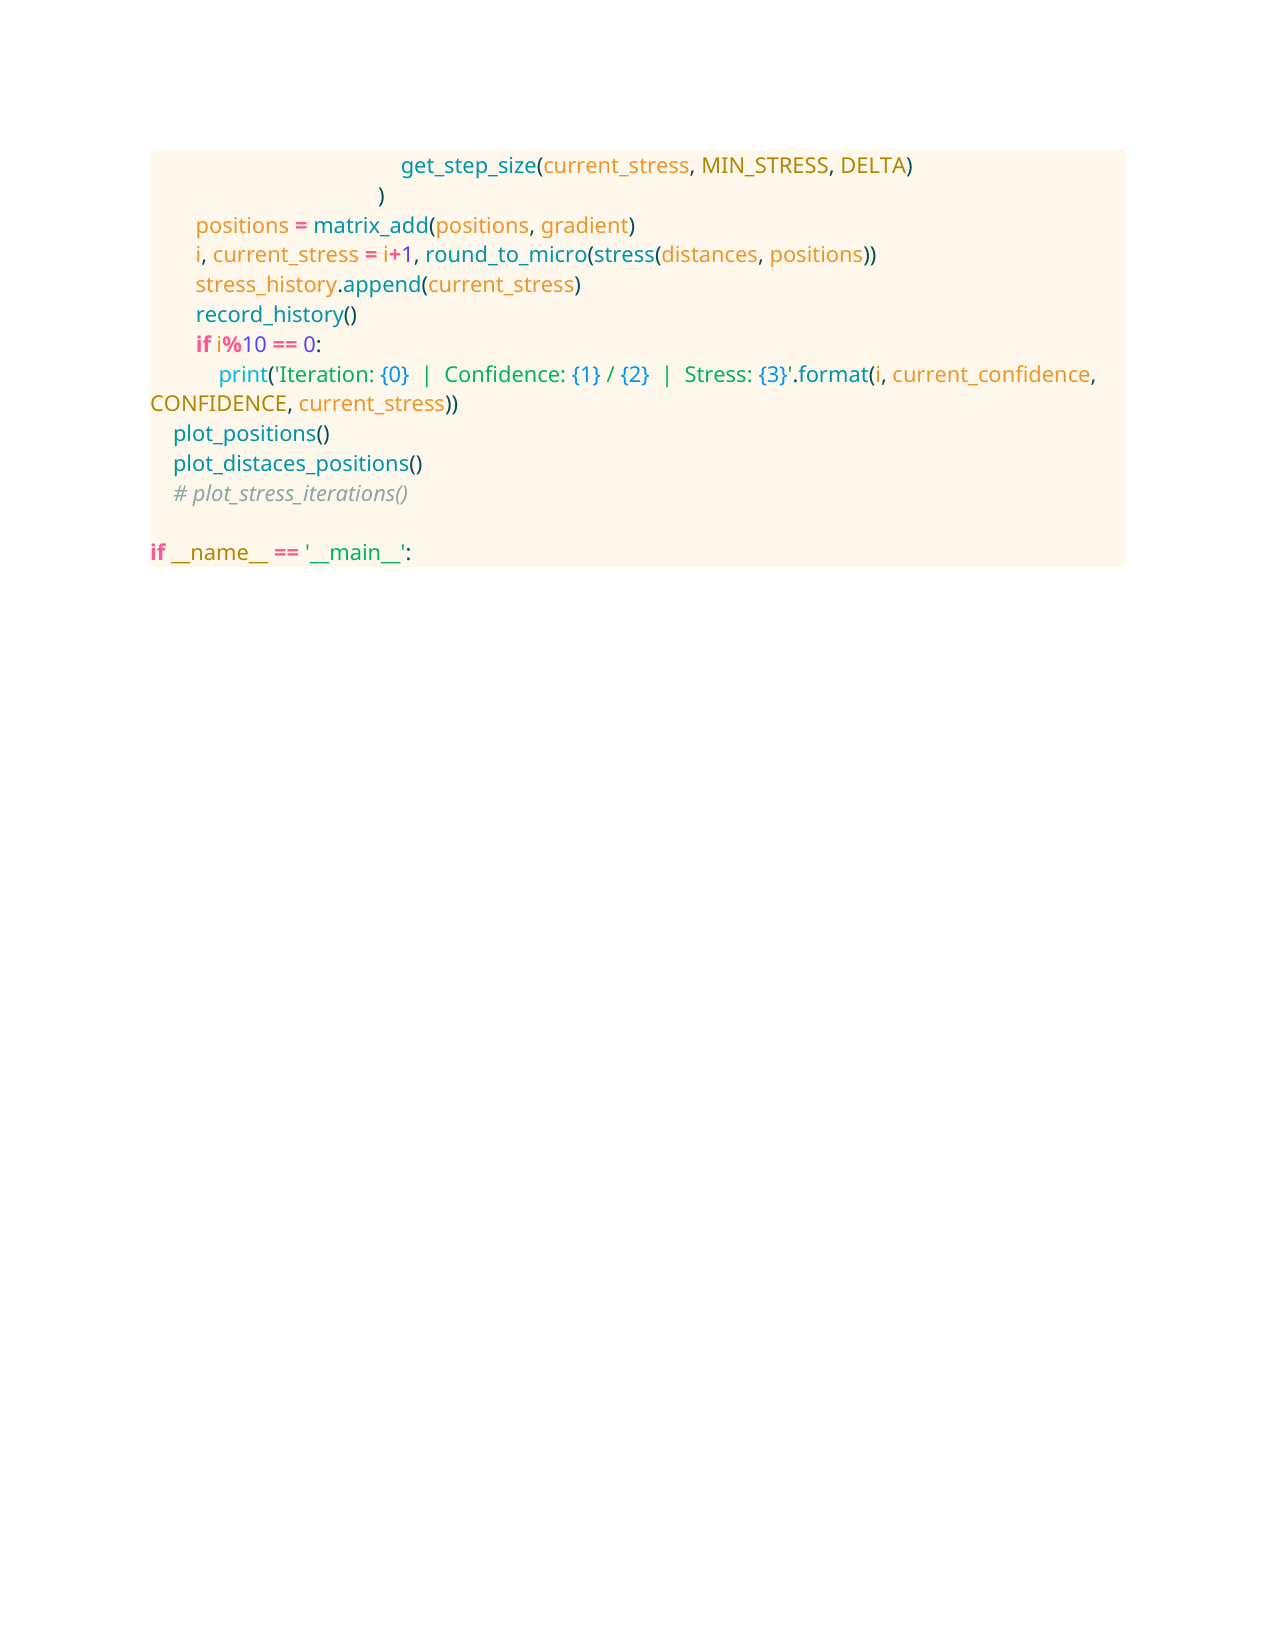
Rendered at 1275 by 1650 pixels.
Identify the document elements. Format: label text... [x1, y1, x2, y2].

text plot_positions() [150, 418, 1125, 448]
text print('Iteration: {0} | Confidence: {1} / {2} | Stress: {3}'.format(i, current_confidence, CONFIDENCE, current_stress)) [150, 358, 1125, 418]
text positions = matrix_add(positions, gradient) [150, 209, 1125, 239]
text get_step_size(current_stress, MIN_STRESS, DELTA) [150, 150, 1125, 180]
text if i%10 == 0: [150, 329, 1125, 358]
text ) [150, 180, 1125, 209]
text if __name__ == '__main__': [150, 537, 1125, 567]
text record_history() [150, 299, 1125, 329]
text # plot_stress_iterations() [150, 478, 1125, 507]
text stress_history.append(current_stress) [150, 269, 1125, 299]
text i, current_stress = i+1, round_to_micro(stress(distances, positions)) [150, 239, 1125, 269]
text plot_distaces_positions() [150, 448, 1125, 478]
